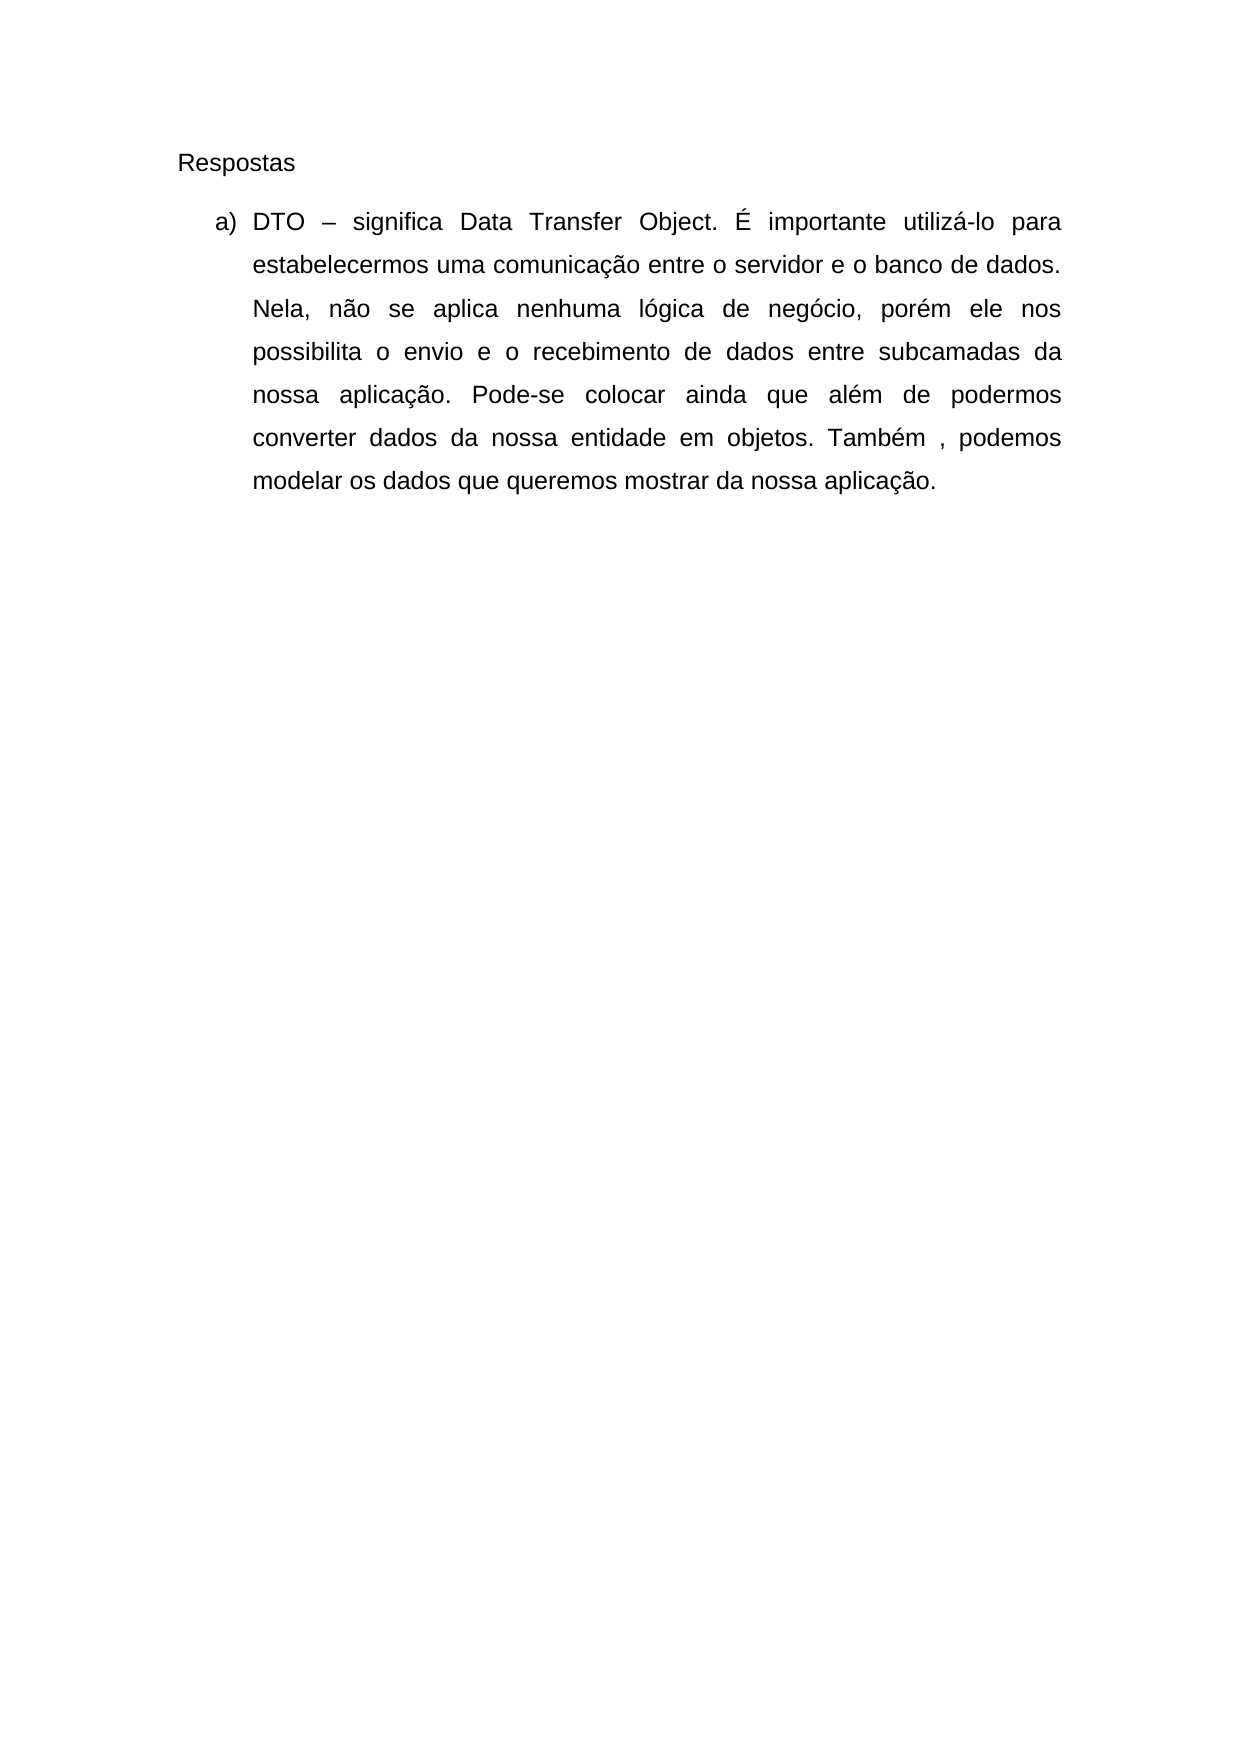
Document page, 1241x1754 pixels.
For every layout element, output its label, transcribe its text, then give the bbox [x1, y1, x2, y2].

text Respostas [177, 148, 1063, 176]
list DTO – significa Data Transfer Object. É importante utilizá-lo para estabelecermos uma comunicação entre o servidor e o banco de dados. Nela, não se aplica nenhuma lógica de negócio, porém ele nos possibilita o envio e o recebimento de dados entre subcamadas da nossa aplicação. Pode-se colocar ainda que além de podermos converter dados da nossa entidade em objetos. Também , podemos modelar os dados que queremos mostrar da nossa aplicação. [215, 207, 1063, 495]
